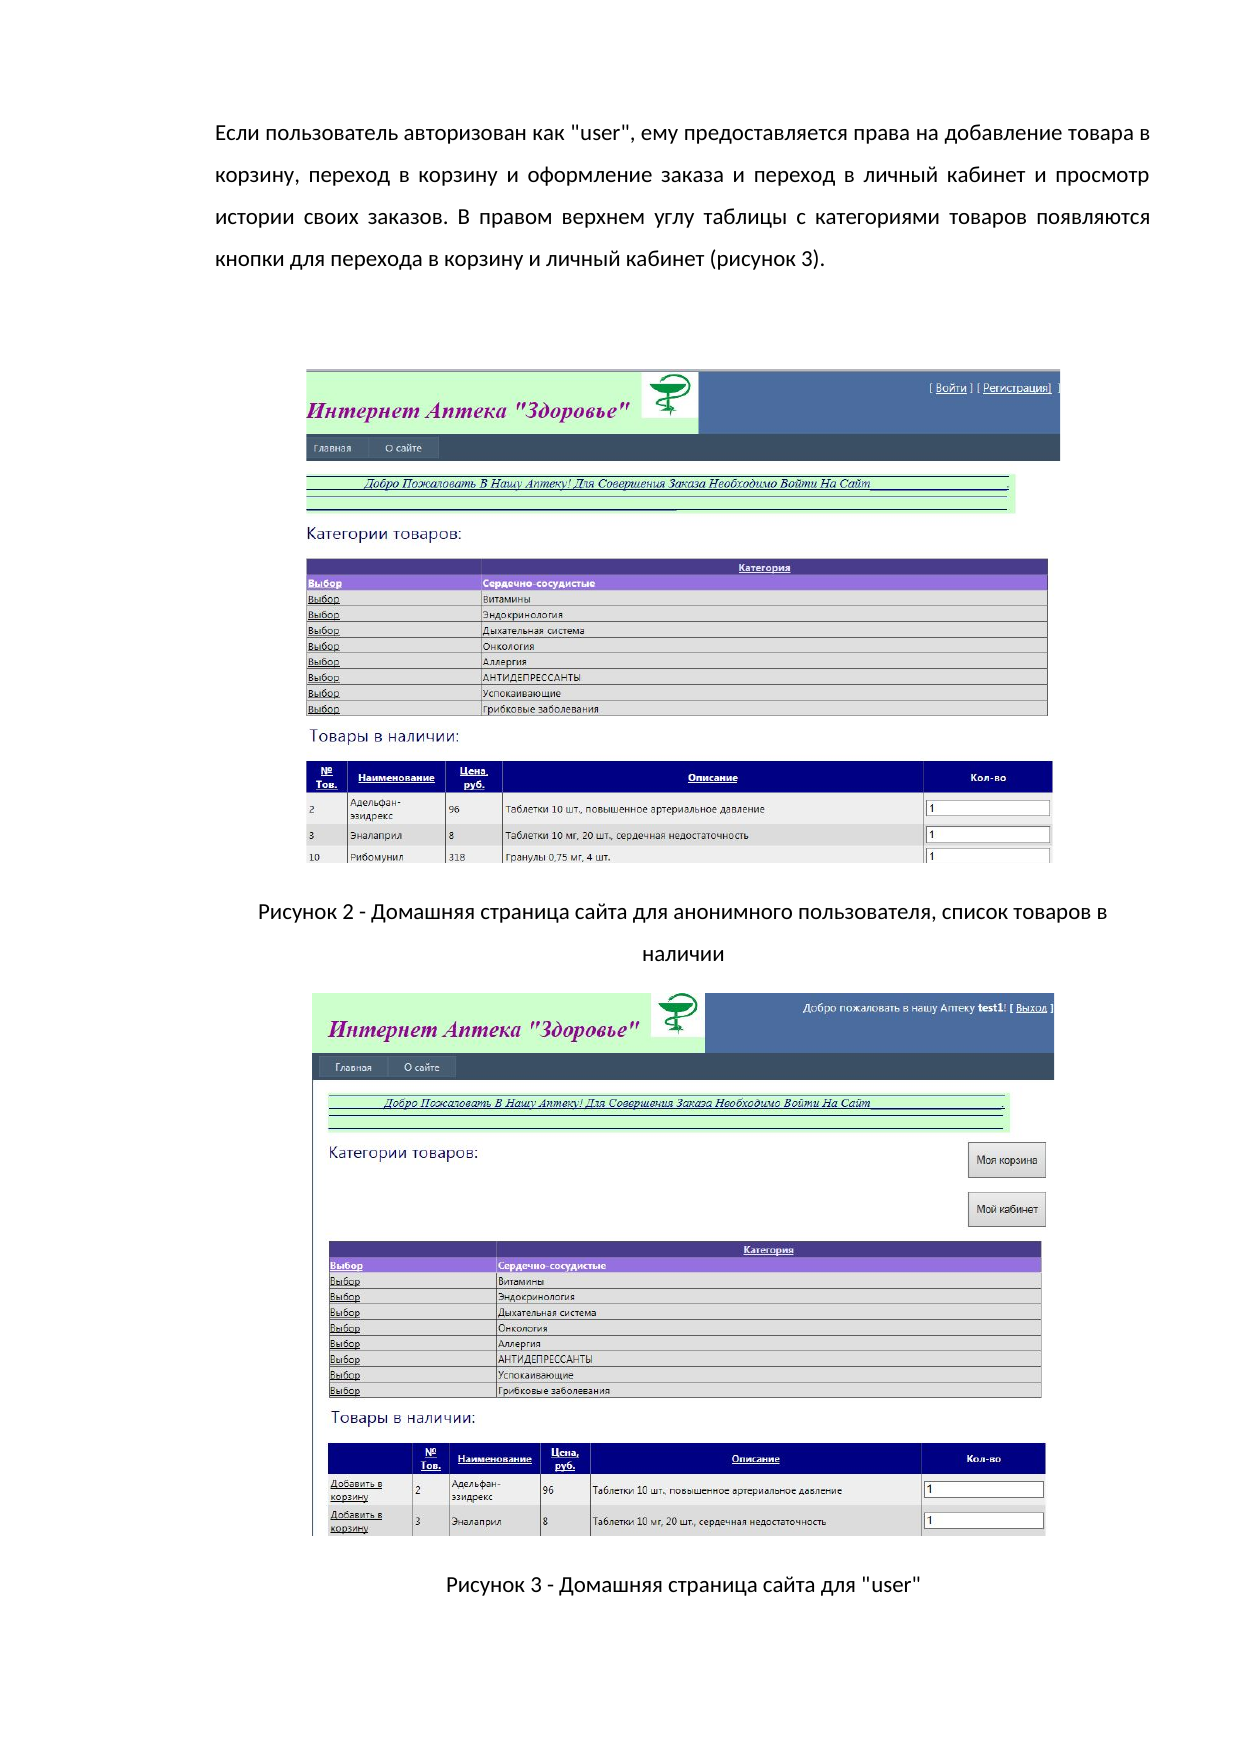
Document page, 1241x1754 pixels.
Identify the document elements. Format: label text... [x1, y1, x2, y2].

picture [312, 993, 1055, 1536]
picture [306, 369, 1061, 863]
text Рисунок 2 - Домашняя страница сайта для анонимного пользователя, список товаров в наличии [215, 897, 1152, 967]
text Если пользователь авторизован как "user", ему предоставляется права на добавление товара в корзину, переход в корзину и оформление заказа и переход в личный кабинет и просмотр истории своих заказов. В правом верхнем углу таблицы с категориями товаров появляются кнопки для перехода в корзину и личный кабинет (рисунок 3). [215, 118, 1152, 272]
text Рисунок 3 - Домашняя страница сайта для "user" [215, 1570, 1152, 1598]
